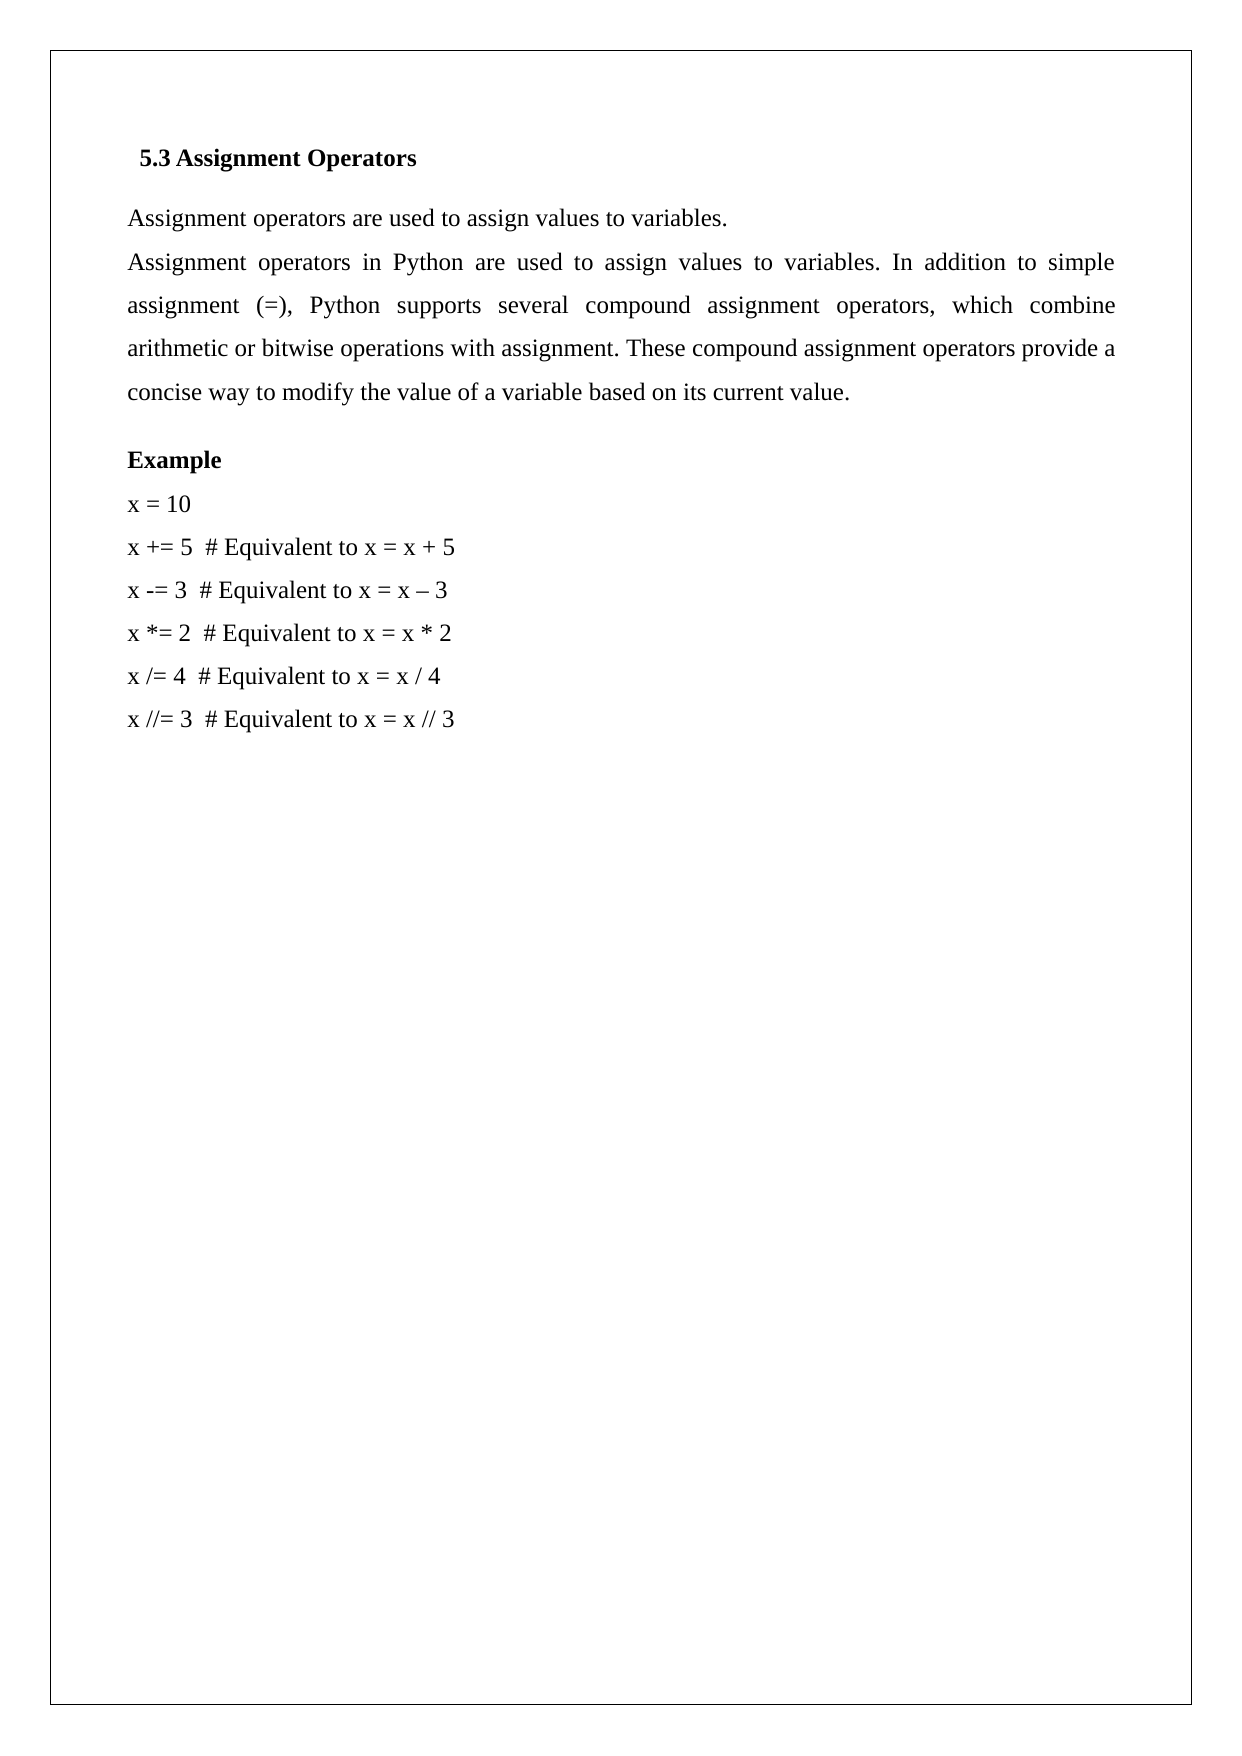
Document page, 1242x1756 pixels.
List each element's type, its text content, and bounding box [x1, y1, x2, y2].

text x //= 3 # Equivalent to x = x // 3 [127, 704, 1117, 733]
text Assignment operators are used to assign values to variables. [127, 203, 1117, 232]
subtitle Assignment Operators [139, 143, 1117, 172]
text Assignment operators in Python are used to assign values to variables. In addition to simple assignment (=), Python supports several compound assignment operators, which combine arithmetic or bitwise operations with assignment. These compound assignment operators provide a concise way to modify the value of a variable based on its current value. [127, 247, 1117, 405]
text x /= 4 # Equivalent to x = x / 4 [127, 661, 1117, 690]
text Example [127, 446, 1117, 474]
text x = 10 [127, 489, 1117, 517]
text x *= 2 # Equivalent to x = x * 2 [127, 618, 1117, 647]
text x += 5 # Equivalent to x = x + 5 [127, 532, 1117, 561]
text x -= 3 # Equivalent to x = x – 3 [127, 575, 1117, 604]
